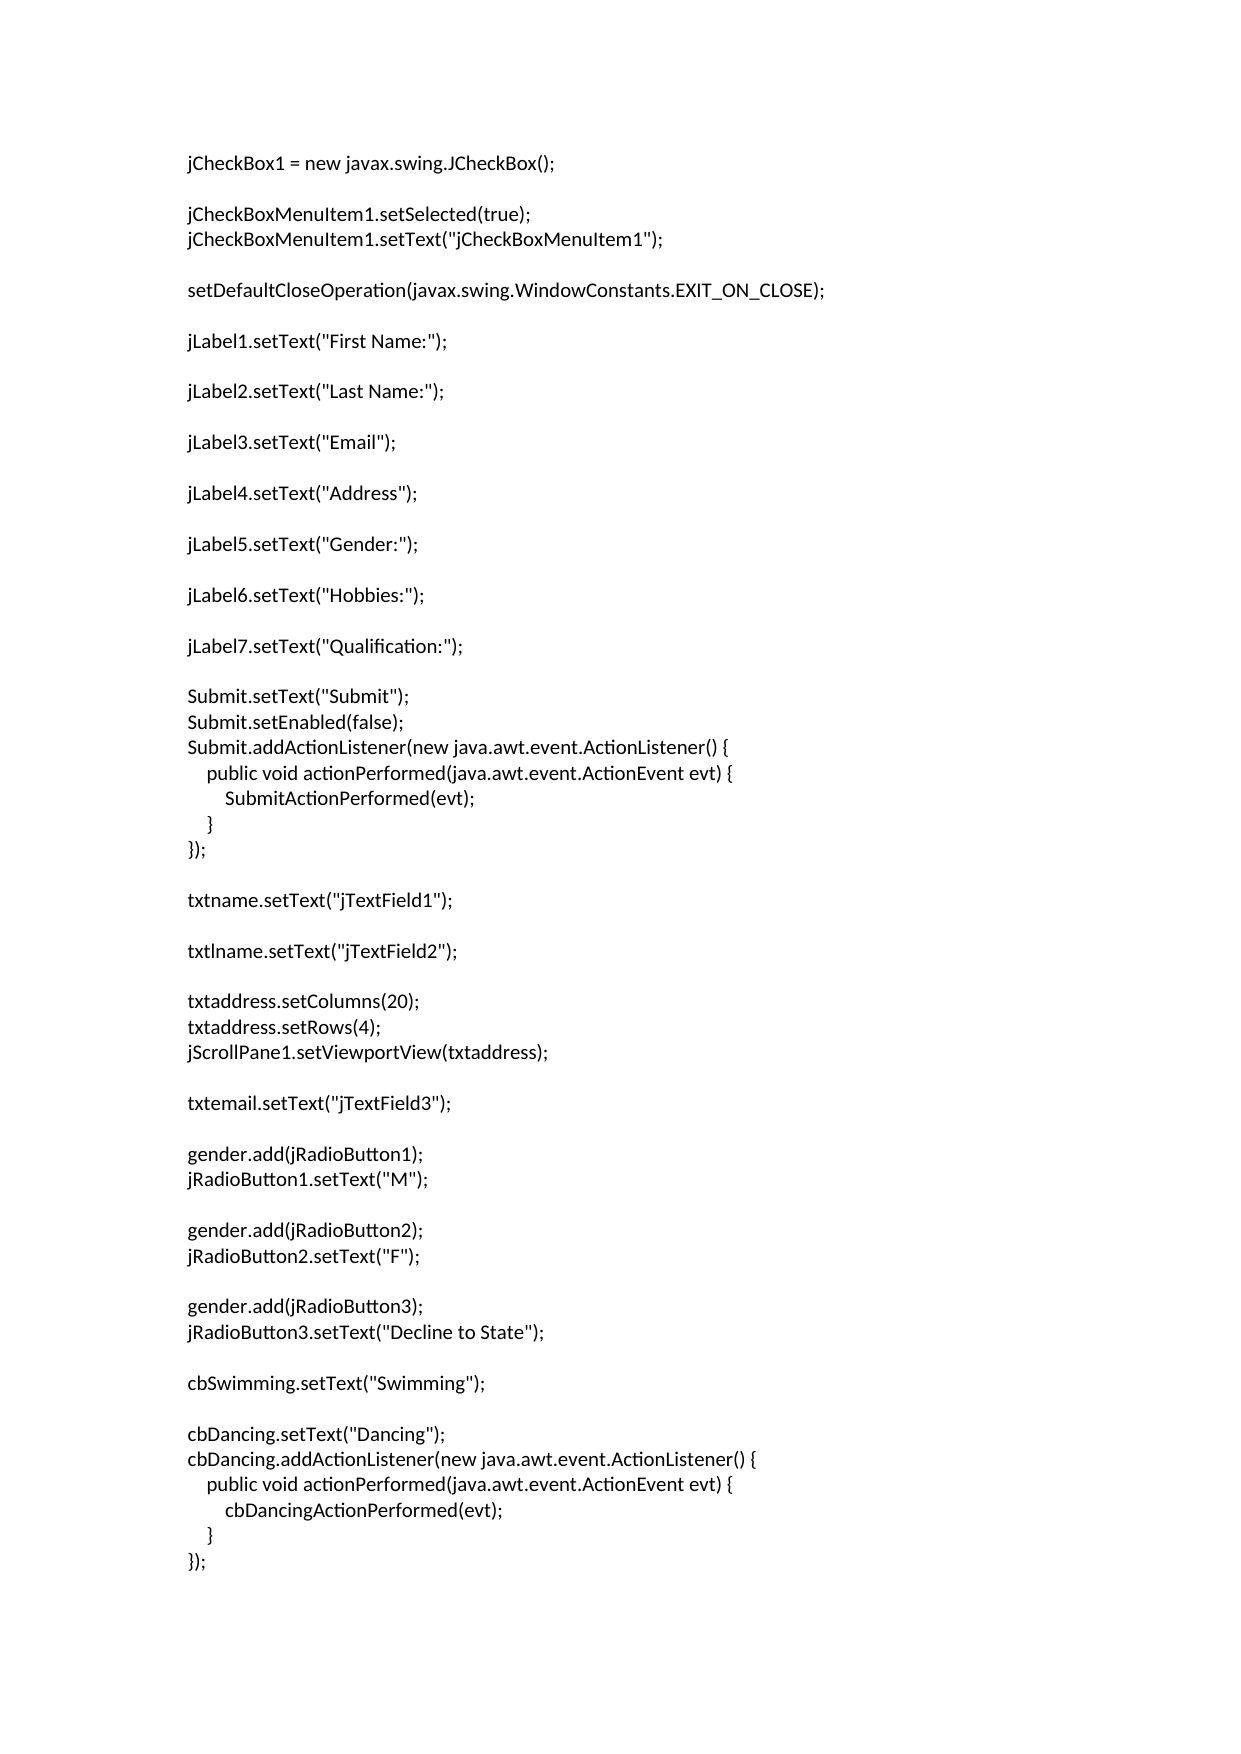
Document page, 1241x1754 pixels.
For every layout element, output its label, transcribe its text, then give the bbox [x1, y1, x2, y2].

text Submit.setEnabled(false); [150, 709, 1090, 734]
text cbDancingActionPerformed(evt); [150, 1497, 1090, 1522]
text txtaddress.setRows(4); [150, 1014, 1090, 1039]
text cbDancing.setText("Dancing"); [150, 1421, 1090, 1446]
text txtaddress.setColumns(20); [150, 989, 1090, 1014]
text SubmitActionPerformed(evt); [150, 785, 1090, 811]
text jLabel5.setText("Gender:"); [150, 531, 1090, 557]
text gender.add(jRadioButton1); [150, 1141, 1090, 1167]
text txtname.setText("jTextField1"); [150, 887, 1090, 912]
text jLabel2.setText("Last Name:"); [150, 379, 1090, 404]
text cbSwimming.setText("Swimming"); [150, 1370, 1090, 1395]
text jLabel3.setText("Email"); [150, 429, 1090, 455]
text Submit.addActionListener(new java.awt.event.ActionListener() { [150, 734, 1090, 760]
text jCheckBoxMenuItem1.setSelected(true); [150, 201, 1090, 226]
text jRadioButton1.setText("M"); [150, 1167, 1090, 1192]
text jScrollPane1.setViewportView(txtaddress); [150, 1039, 1090, 1065]
text txtemail.setText("jTextField3"); [150, 1090, 1090, 1116]
text gender.add(jRadioButton3); [150, 1294, 1090, 1319]
text Submit.setText("Submit"); [150, 684, 1090, 709]
text public void actionPerformed(java.awt.event.ActionEvent evt) { [150, 760, 1090, 785]
text } [150, 1522, 1090, 1548]
text setDefaultCloseOperation(javax.swing.WindowConstants.EXIT_ON_CLOSE); [150, 277, 1090, 302]
text jLabel4.setText("Address"); [150, 480, 1090, 506]
text jRadioButton2.setText("F"); [150, 1243, 1090, 1268]
text jRadioButton3.setText("Decline to State"); [150, 1319, 1090, 1344]
text }); [150, 836, 1090, 862]
text jCheckBox1 = new javax.swing.JCheckBox(); [150, 150, 1090, 175]
text jLabel7.setText("Qualification:"); [150, 633, 1090, 658]
text jCheckBoxMenuItem1.setText("jCheckBoxMenuItem1"); [150, 226, 1090, 252]
text txtlname.setText("jTextField2"); [150, 938, 1090, 963]
text jLabel1.setText("First Name:"); [150, 328, 1090, 353]
text } [150, 811, 1090, 836]
text jLabel6.setText("Hobbies:"); [150, 582, 1090, 607]
text cbDancing.addActionListener(new java.awt.event.ActionListener() { [150, 1446, 1090, 1472]
text gender.add(jRadioButton2); [150, 1217, 1090, 1243]
text public void actionPerformed(java.awt.event.ActionEvent evt) { [150, 1472, 1090, 1497]
text }); [150, 1548, 1090, 1573]
